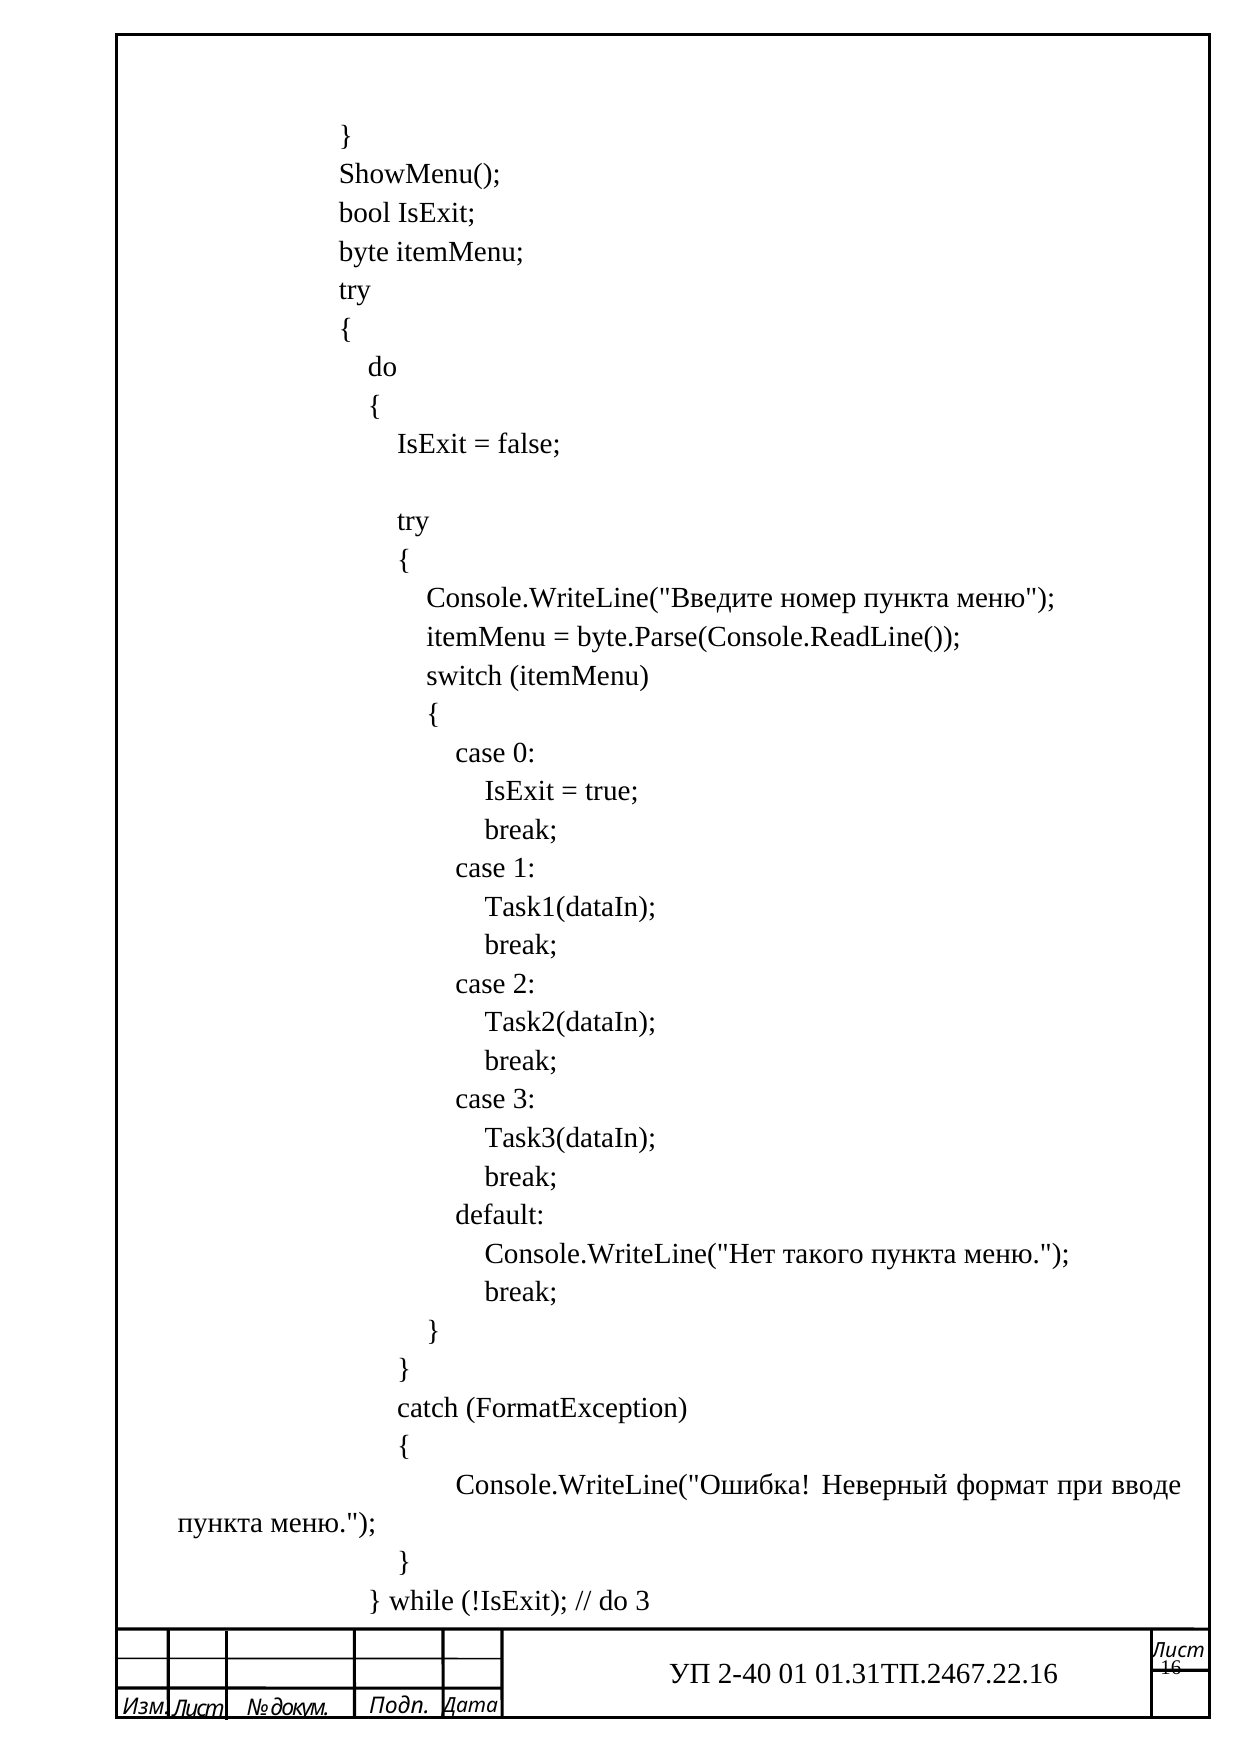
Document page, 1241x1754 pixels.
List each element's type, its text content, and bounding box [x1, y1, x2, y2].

text } [177, 1544, 1181, 1578]
text Console.WriteLine("Введите номер пункта меню"); [177, 581, 1181, 614]
text catch (FormatException) [177, 1390, 1181, 1423]
text Console.WriteLine("Ошибка! Неверный формат при вводе пункта меню."); [177, 1467, 1181, 1539]
text try [177, 503, 1181, 537]
text Task1(dataIn); [177, 889, 1181, 922]
text case 0: [177, 735, 1181, 768]
text byte itemMenu; [177, 234, 1181, 267]
text bool IsExit; [177, 195, 1181, 229]
text break; [177, 812, 1181, 845]
text break; [177, 1274, 1181, 1308]
text } [177, 118, 1181, 152]
text } while (!IsExit); // do 3 [177, 1583, 1181, 1616]
text default: [177, 1197, 1181, 1231]
text do [177, 349, 1181, 383]
text break; [177, 927, 1181, 961]
text Task3(dataIn); [177, 1120, 1181, 1154]
text } [177, 1351, 1181, 1385]
text { [177, 311, 1181, 344]
text } [177, 1313, 1181, 1346]
text itemMenu = byte.Parse(Console.ReadLine()); [177, 619, 1181, 653]
text ShowMenu(); [177, 157, 1181, 190]
text break; [177, 1043, 1181, 1077]
text { [177, 1428, 1181, 1462]
text IsExit = false; [177, 426, 1181, 460]
text IsExit = true; [177, 773, 1181, 807]
text switch (itemMenu) [177, 658, 1181, 691]
text { [177, 696, 1181, 730]
text { [177, 388, 1181, 421]
text Console.WriteLine("Нет такого пункта меню."); [177, 1236, 1181, 1269]
text { [177, 542, 1181, 576]
text case 3: [177, 1082, 1181, 1115]
text case 1: [177, 850, 1181, 884]
text Task2(dataIn); [177, 1004, 1181, 1038]
text break; [177, 1159, 1181, 1192]
text case 2: [177, 966, 1181, 999]
text try [177, 272, 1181, 306]
